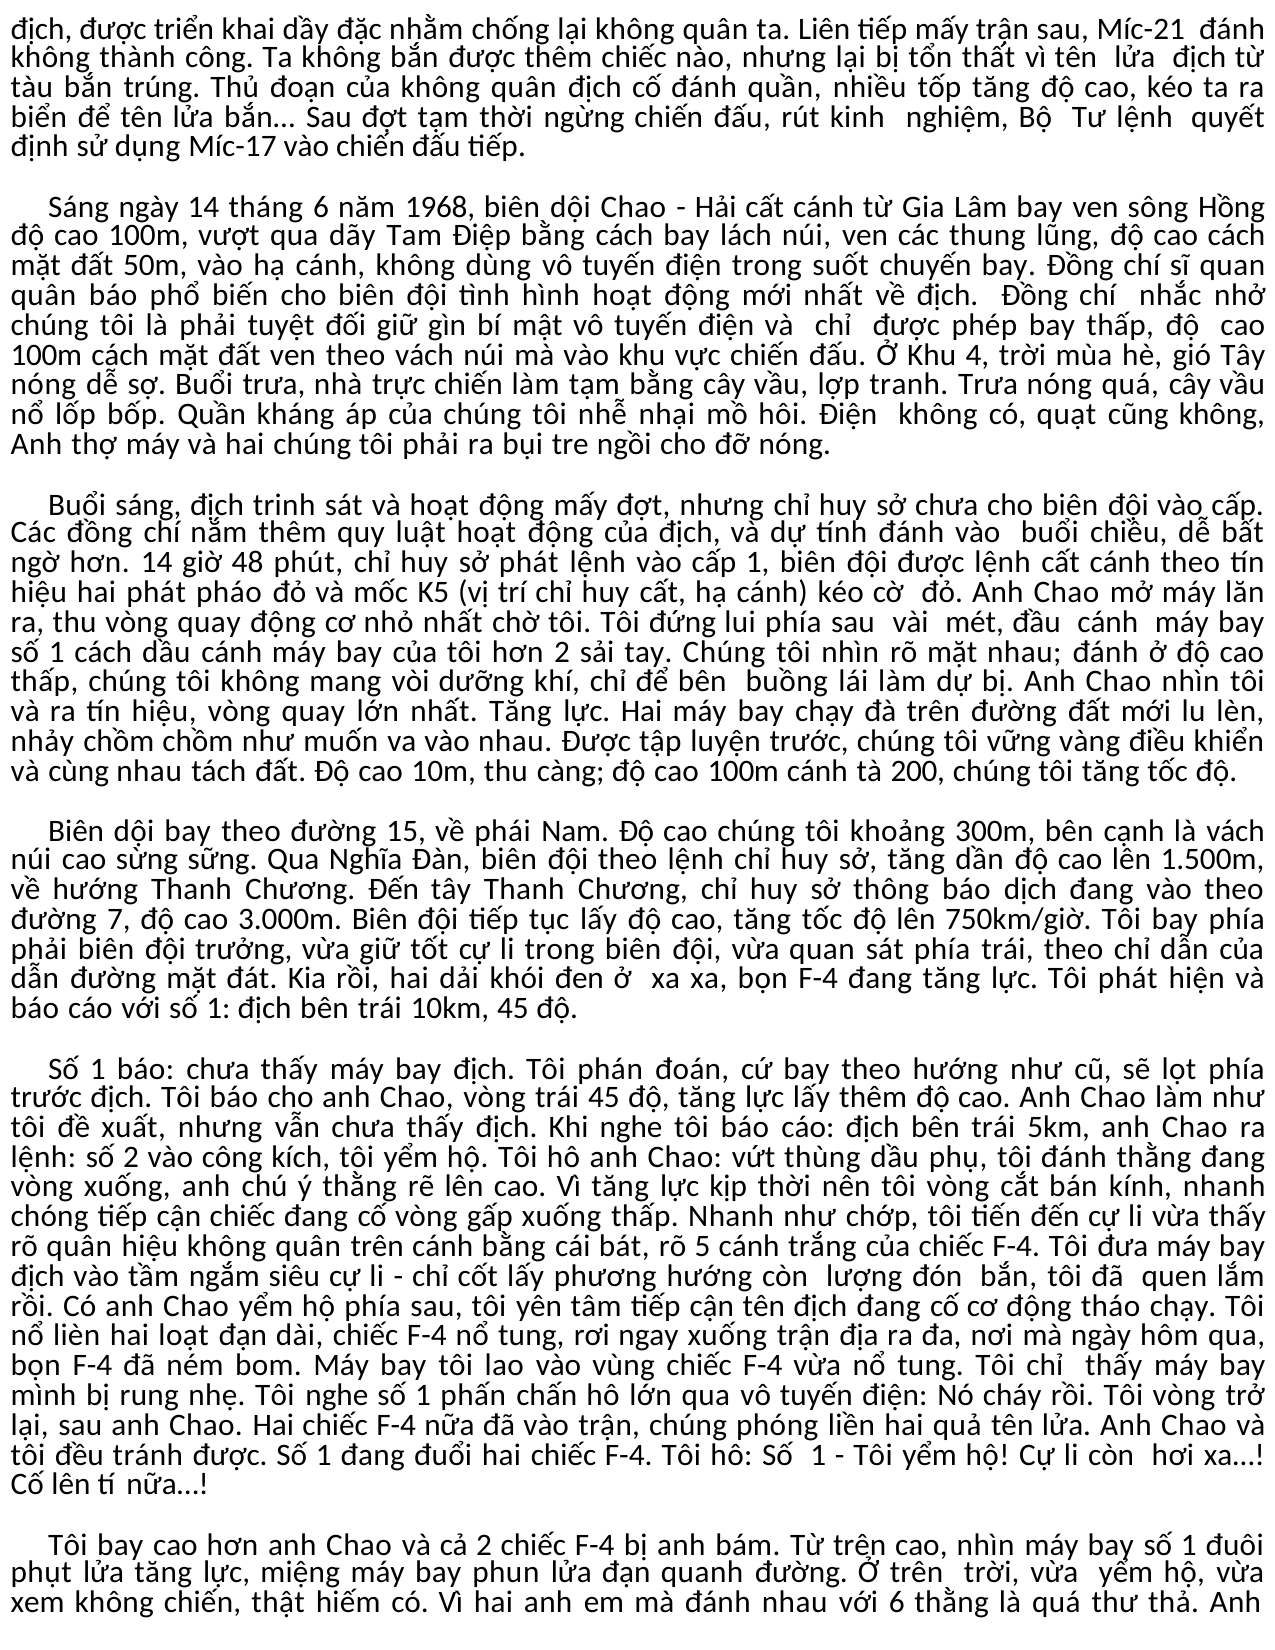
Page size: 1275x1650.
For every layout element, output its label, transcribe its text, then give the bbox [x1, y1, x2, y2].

text Biên dội bay theo đường 15, về phái Nam. Độ cao chúng tôi khoảng 300m, bên cạnh là vách núi cao sừng sững. Qua Nghĩa Đàn, biên đội theo lệnh chỉ huy sở, tăng dần độ cao lên 1.500m, về hướng Thanh Chương. Đến tây Thanh Chương, chỉ huy sở thông báo dịch đang vào theo đường 7, độ cao 3.000m. Biên đội tiếp tục lấy độ cao, tăng tốc độ lên 750km/giờ. Tôi bay phía phải biên đội trưởng, vừa giữ tốt cự li trong biên đội, vừa quan sát phía trái, theo chỉ dẫn của dẫn đường mặt đát. Kia rồi, hai dải khói đen ở xa xa, bọn F-4 đang tăng lực. Tôi phát hiện và báo cáo với số 1: địch bên trái 10km, 45 độ. [10, 818, 1265, 1027]
text Tôi bay cao hơn anh Chao và cả 2 chiếc F-4 bị anh bám. Từ trên cao, nhìn máy bay số 1 đuôi phụt lửa tăng lực, miệng máy bay phun lửa đạn quanh đường. Ở trên trời, vừa yểm hộ, vừa xem không chiến, thật hiếm có. Vì hai anh em mà đánh nhau với 6 thằng là quá thư thả. Anh [10, 1531, 1264, 1621]
text Số 1 báo: chưa thấy máy bay địch. Tôi phán đoán, cứ bay theo hướng như cũ, sẽ lọt phía trước địch. Tôi báo cho anh Chao, vòng trái 45 độ, tăng lực lấy thêm độ cao. Anh Chao làm như tôi đề xuất, nhưng vẫn chưa thấy địch. Khi nghe tôi báo cáo: địch bên trái 5km, anh Chao ra lệnh: số 2 vào công kích, tôi yểm hộ. Tôi hô anh Chao: vứt thùng dầu phụ, tôi đánh thằng đang vòng xuống, anh chú ý thằng rẽ lên cao. Vì tăng lực kịp thời nên tôi vòng cắt bán kính, nhanh chóng tiếp cận chiếc đang cố vòng gấp xuống thấp. Nhanh như chớp, tôi tiến đến cự li vừa thấy rõ quân hiệu không quân trên cánh bằng cái bát, rõ 5 cánh trắng của chiếc F-4. Tôi đưa máy bay địch vào tầm ngắm siêu cự li - chỉ cốt lấy phương hướng còn lượng đón bắn, tôi đã quen lắm rồi. Có anh Chao yểm hộ phía sau, tôi yên tâm tiếp cận tên địch đang cố cơ động tháo chạy. Tôi nổ lièn hai loạt đạn dài, chiếc F-4 nổ tung, rơi ngay xuống trận địa ra đa, nơi mà ngày hôm qua, bọn F-4 đã ném bom. Máy bay tôi lao vào vùng chiếc F-4 vừa nổ tung. Tôi chỉ thấy máy bay mình bị rung nhẹ. Tôi nghe số 1 phấn chấn hô lớn qua vô tuyến điện: Nó cháy rồi. Tôi vòng trở lại, sau anh Chao. Hai chiếc F-4 nữa đã vào trận, chúng phóng liền hai quả tên lửa. Anh Chao và tôi đều tránh được. Số 1 đang đuổi hai chiếc F-4. Tôi hô: Số 1 - Tôi yểm hộ! Cự li còn hơi xa…! Cố lên tí nữa…! [10, 1056, 1266, 1502]
text Sáng ngày 14 tháng 6 năm 1968, biên dội Chao - Hải cất cánh từ Gia Lâm bay ven sông Hồng độ cao 100m, vượt qua dãy Tam Điệp bằng cách bay lách núi, ven các thung lũng, độ cao cách mặt đất 50m, vào hạ cánh, không dùng vô tuyến điện trong suốt chuyến bay. Đồng chí sĩ quan quân báo phổ biến cho biên đội tình hình hoạt động mới nhất về địch. Đồng chí nhắc nhở chúng tôi là phải tuyệt đối giữ gìn bí mật vô tuyến điện và chỉ được phép bay thấp, độ cao 100m cách mặt đất ven theo vách núi mà vào khu vực chiến đấu. Ở Khu 4, trời mùa hè, gió Tây nóng dễ sợ. Buổi trưa, nhà trực chiến làm tạm bằng cây vầu, lợp tranh. Trưa nóng quá, cây vầu nổ lốp bốp. Quần kháng áp của chúng tôi nhễ nhại mồ hôi. Điện không có, quạt cũng không, Anh thợ máy và hai chúng tôi phải ra bụi tre ngồi cho đỡ nóng. [10, 194, 1266, 462]
text địch, được triển khai dầy đặc nhằm chống lại không quân ta. Liên tiếp mấy trận sau, Míc-21 đánh không thành công. Ta không bắn được thêm chiếc nào, nhưng lại bị tổn thất vì tên lửa địch từ tàu bắn trúng. Thủ đoạn của không quân địch cố đánh quần, nhiều tốp tăng độ cao, kéo ta ra biển để tên lửa bắn… Sau đợt tạm thời ngừng chiến đấu, rút kinh nghiệm, Bộ Tư lệnh quyết định sử dụng Míc-17 vào chiến đấu tiếp. [10, 16, 1265, 165]
text Buổi sáng, địch trinh sát và hoạt động mấy đợt, nhưng chỉ huy sở chưa cho biên đội vào cấp. Các đồng chí nắm thêm quy luật hoạt động của địch, và dự tính đánh vào buổi chiều, dễ bất ngờ hơn. 14 giờ 48 phút, chỉ huy sở phát lệnh vào cấp 1, biên đội được lệnh cất cánh theo tín hiệu hai phát pháo đỏ và mốc K5 (vị trí chỉ huy cất, hạ cánh) kéo cờ đỏ. Anh Chao mở máy lăn ra, thu vòng quay động cơ nhỏ nhất chờ tôi. Tôi đứng lui phía sau vài mét, đầu cánh máy bay số 1 cách dầu cánh máy bay của tôi hơn 2 sải tay. Chúng tôi nhìn rõ mặt nhau; đánh ở độ cao thấp, chúng tôi không mang vòi dưỡng khí, chỉ để bên buồng lái làm dự bị. Anh Chao nhìn tôi và ra tín hiệu, vòng quay lớn nhất. Tăng lực. Hai máy bay chạy đà trên đường đất mới lu lèn, nhảy chồm chồm như muốn va vào nhau. Được tập luyện trước, chúng tôi vững vàng điều khiển và cùng nhau tách đất. Độ cao 10m, thu càng; độ cao 100m cánh tà 200, chúng tôi tăng tốc độ. [10, 491, 1265, 789]
